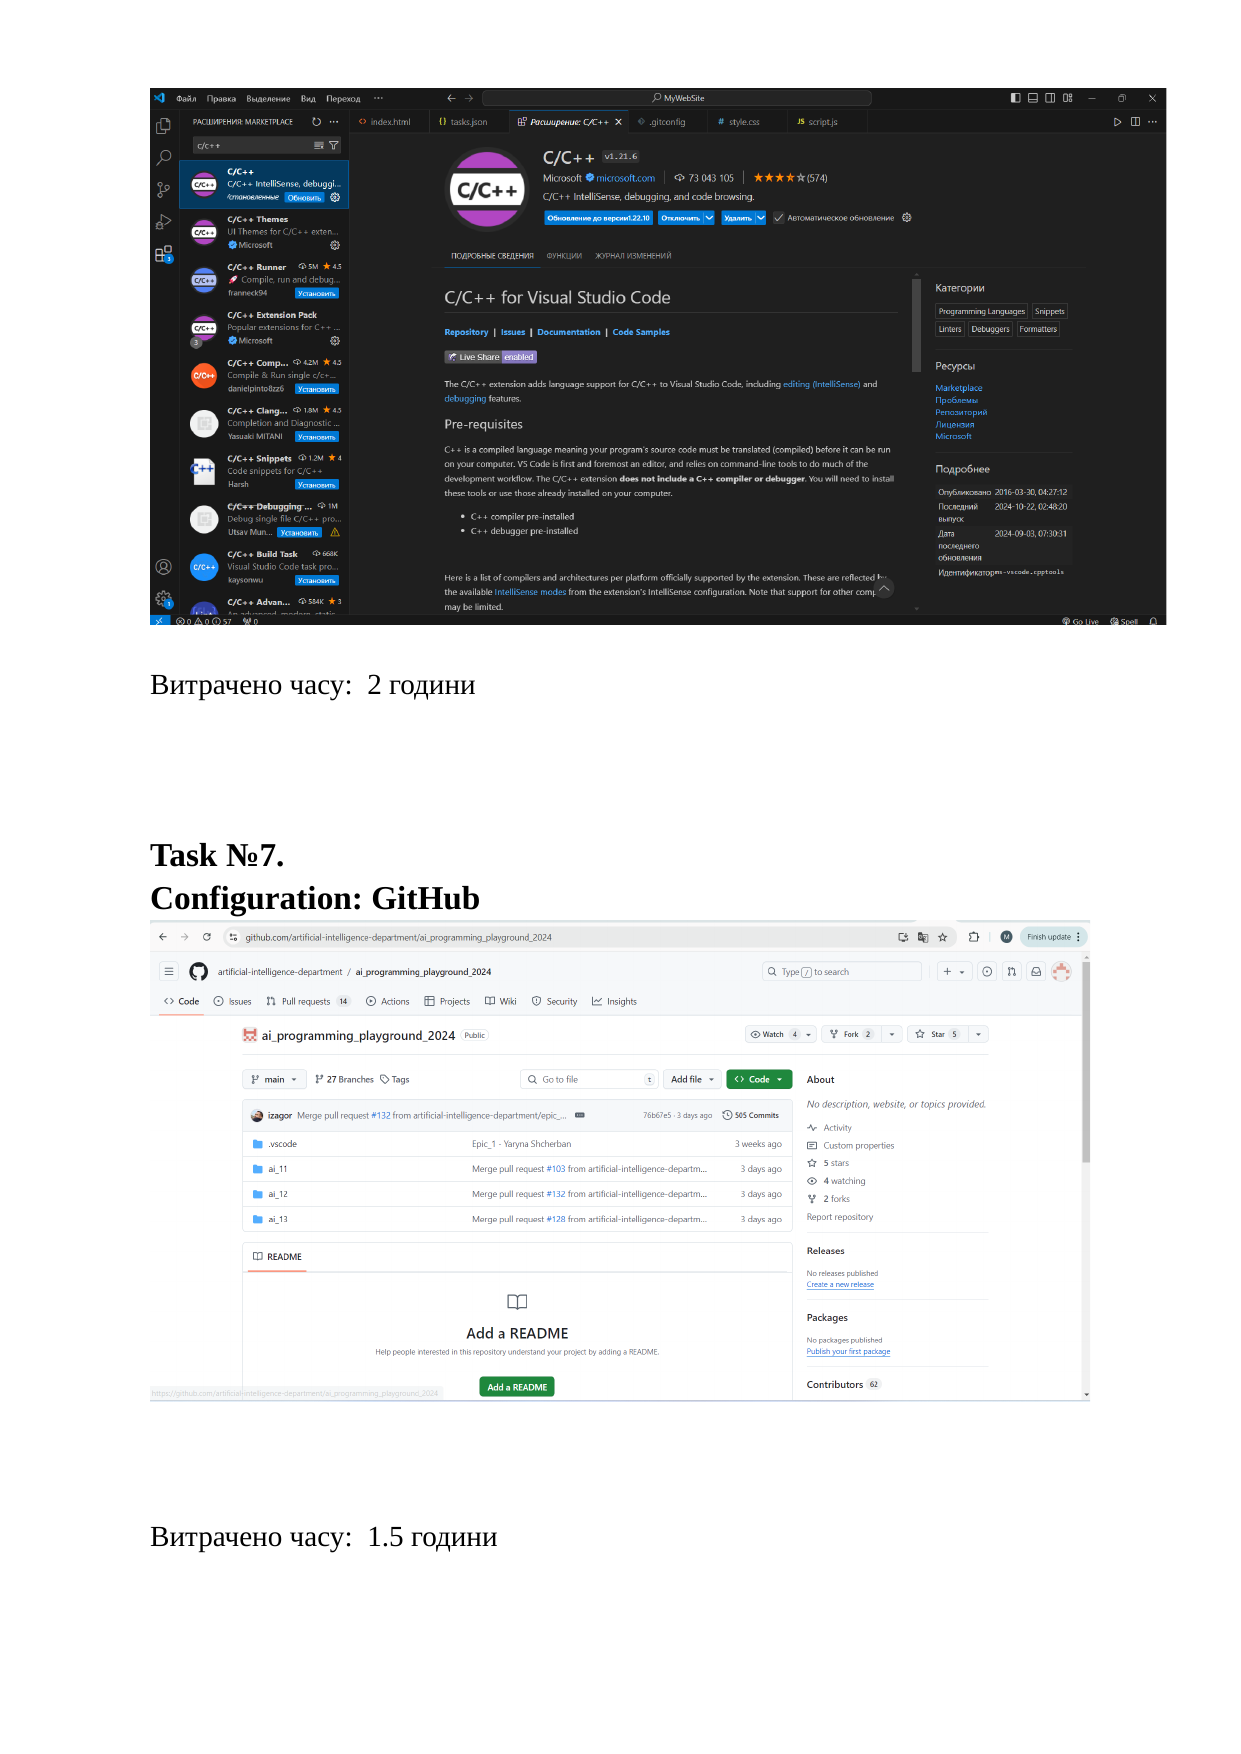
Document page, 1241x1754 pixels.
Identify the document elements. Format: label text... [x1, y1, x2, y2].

picture [150, 920, 1091, 1402]
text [150, 1402, 1090, 1591]
picture [150, 88, 1167, 625]
